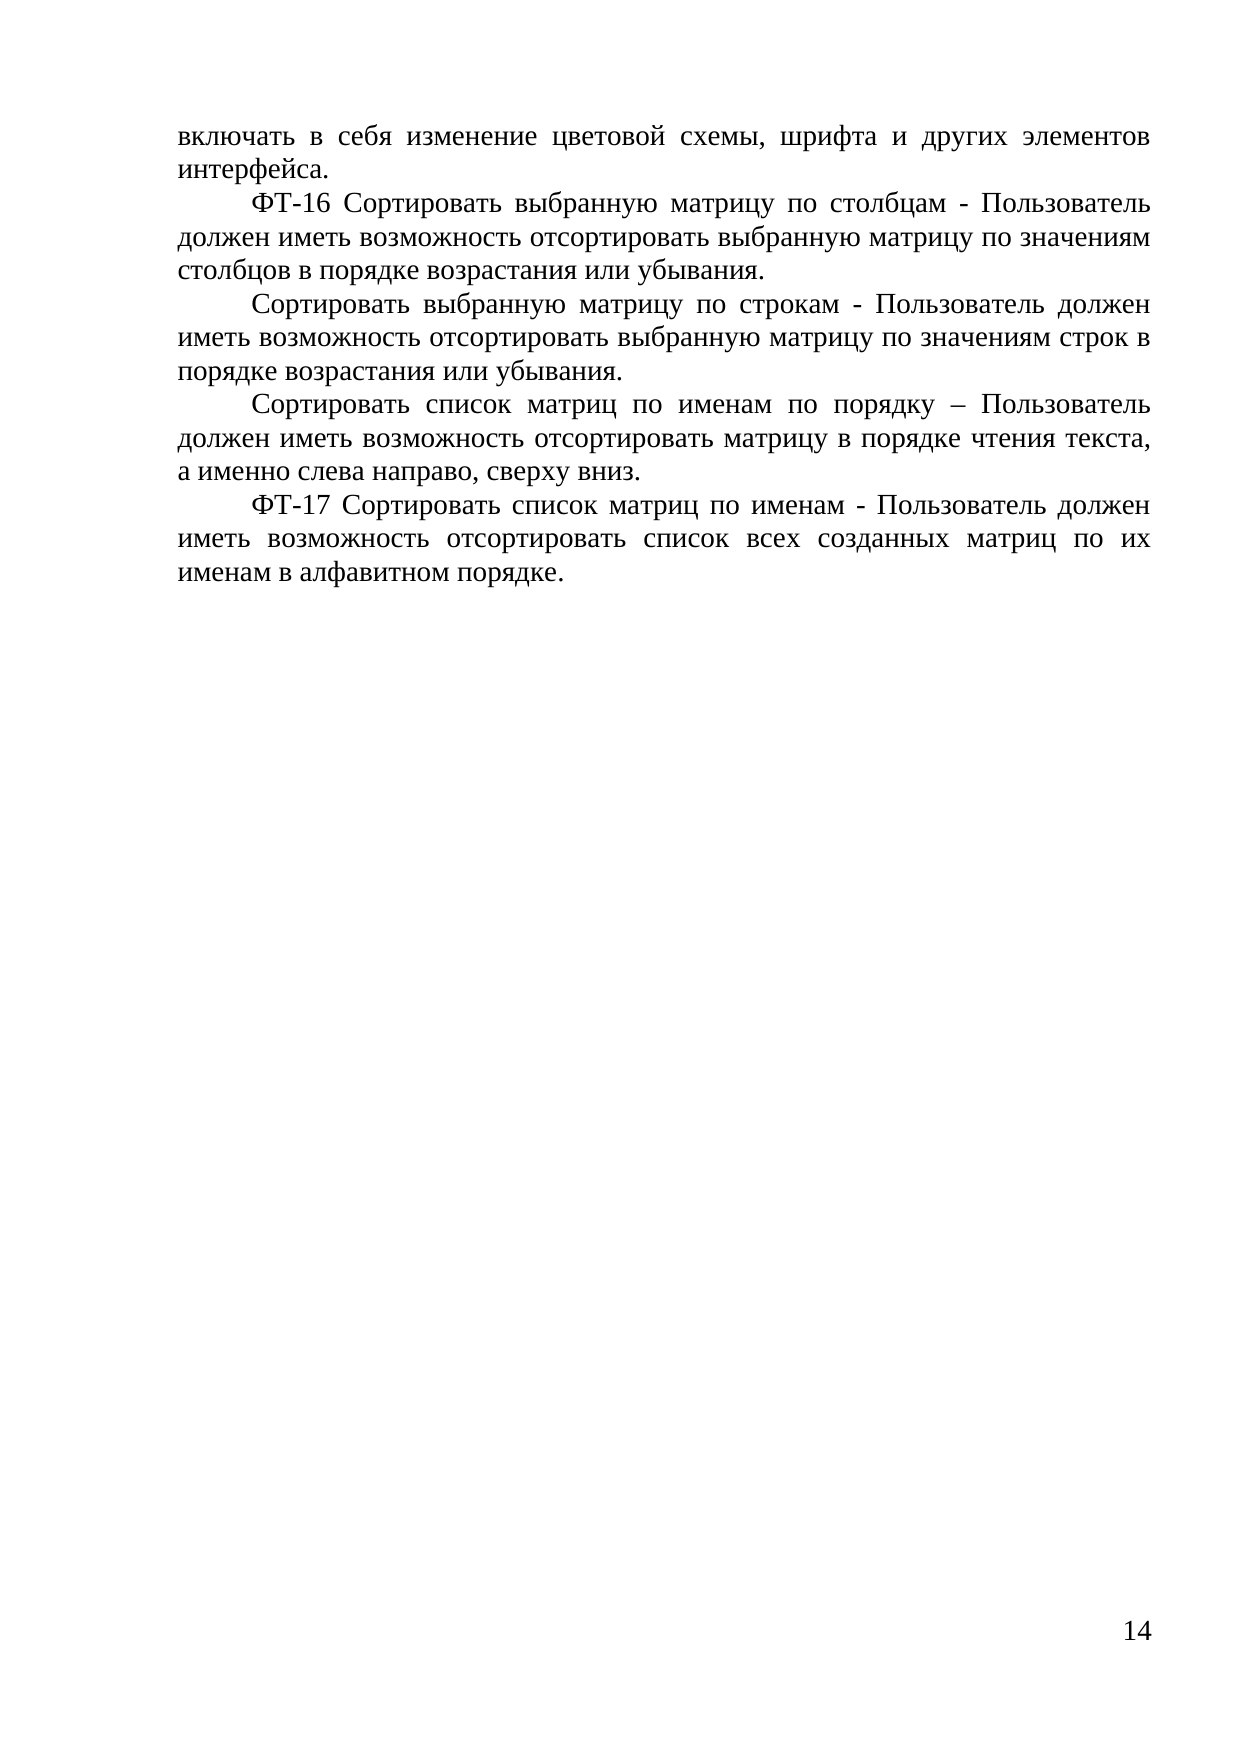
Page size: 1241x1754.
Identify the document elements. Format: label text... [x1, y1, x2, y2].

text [177, 118, 1152, 185]
text Сортировать список матриц по именам по порядку – Пользователь должен иметь возможность отсортировать матрицу в порядке чтения текста, а именно слева направо, сверху вниз. [177, 386, 1152, 487]
text ФТ-17 Сортировать список матриц по именам - Пользователь должен иметь возможность отсортировать список всех созданных матриц по их именам в алфавитном порядке. [177, 487, 1152, 588]
text ФТ-16 Сортировать выбранную матрицу по столбцам - Пользователь должен иметь возможность отсортировать выбранную матрицу по значениям столбцов в порядке возрастания или убывания. [177, 185, 1152, 286]
text Сортировать выбранную матрицу по строкам - Пользователь должен иметь возможность отсортировать выбранную матрицу по значениям строк в порядке возрастания или убывания. [177, 286, 1152, 386]
